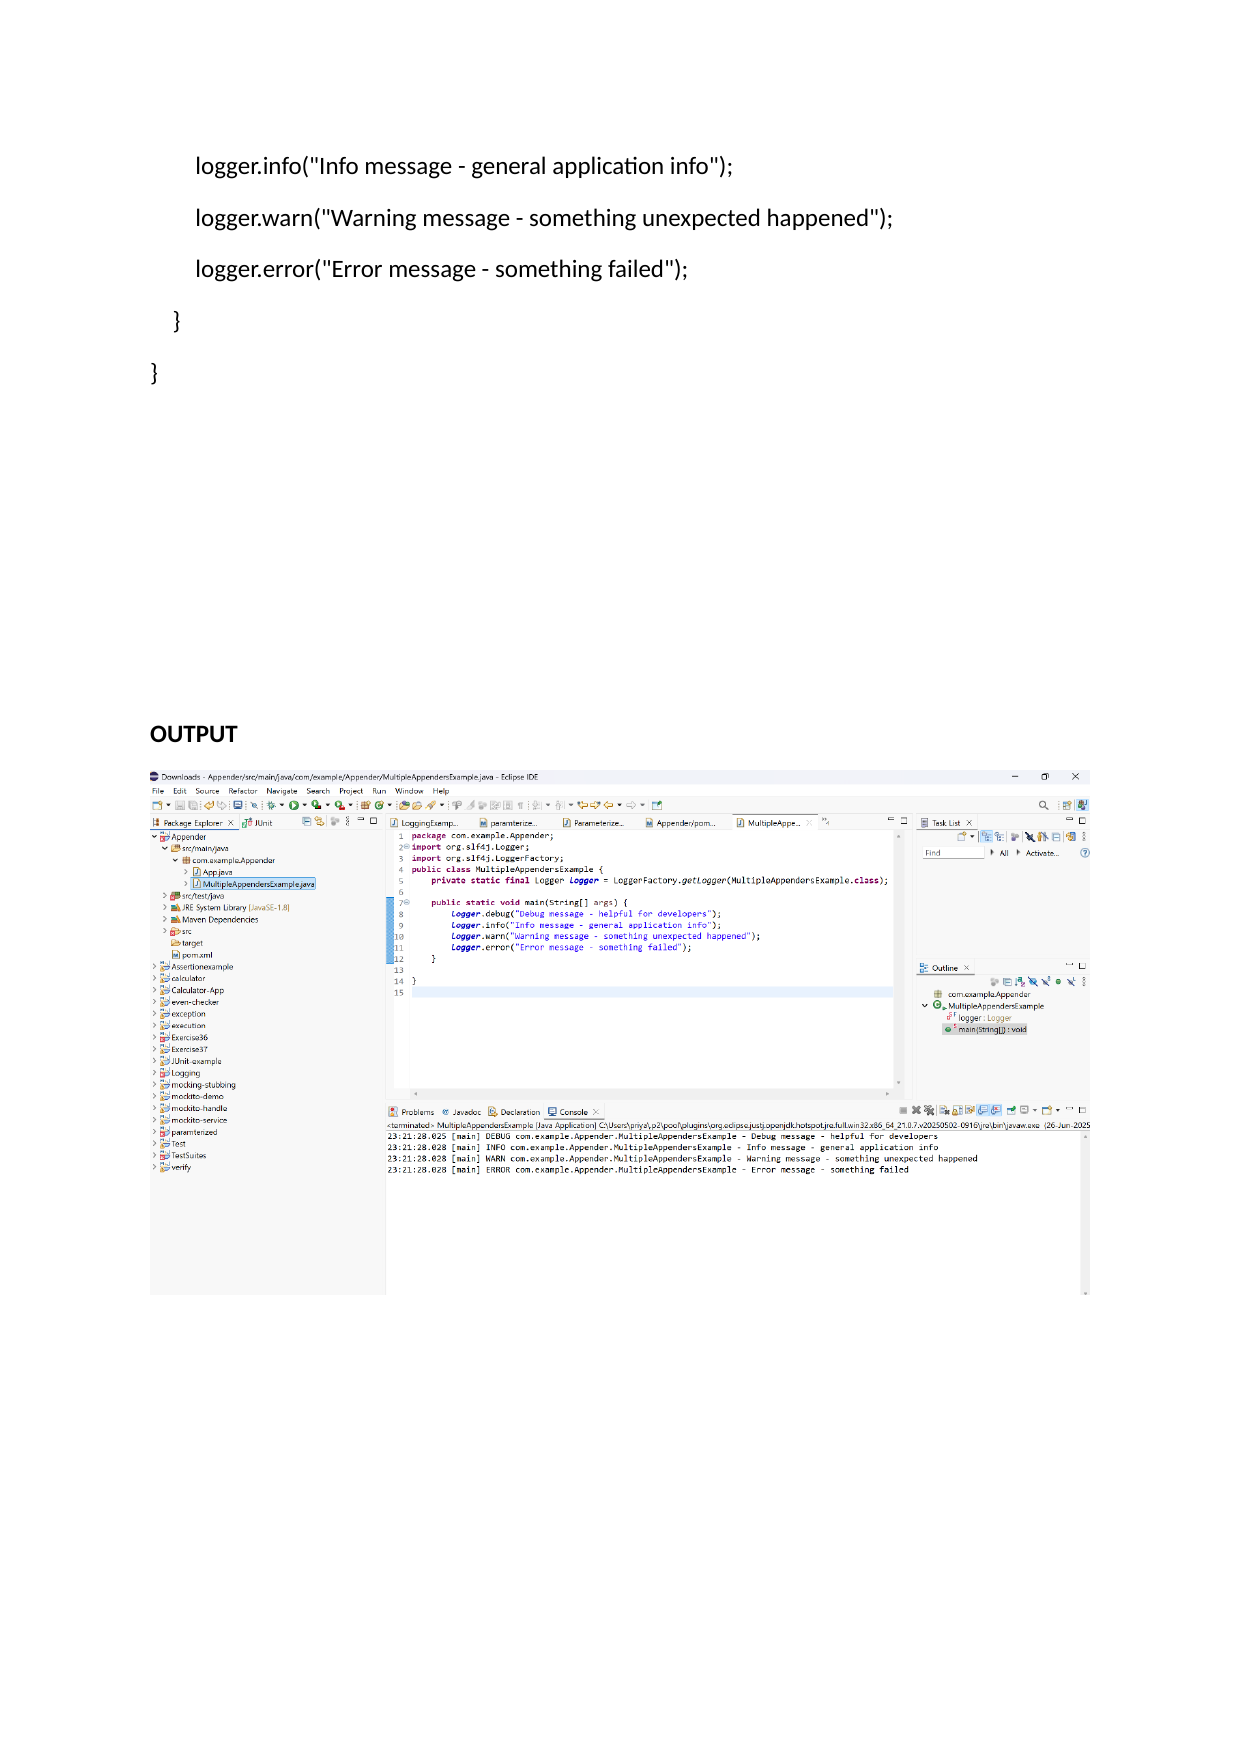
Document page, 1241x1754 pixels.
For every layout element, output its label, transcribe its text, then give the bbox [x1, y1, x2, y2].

text logger.info("Info message - general application info"); [150, 150, 1090, 181]
text logger.warn("Warning message - something unexpected happened"); [150, 202, 1090, 232]
text logger.error("Error message - something failed"); [150, 253, 1090, 284]
picture [150, 770, 1090, 1295]
text OUTPUT [150, 718, 1090, 749]
text } [150, 305, 1090, 336]
text } [150, 357, 1090, 387]
